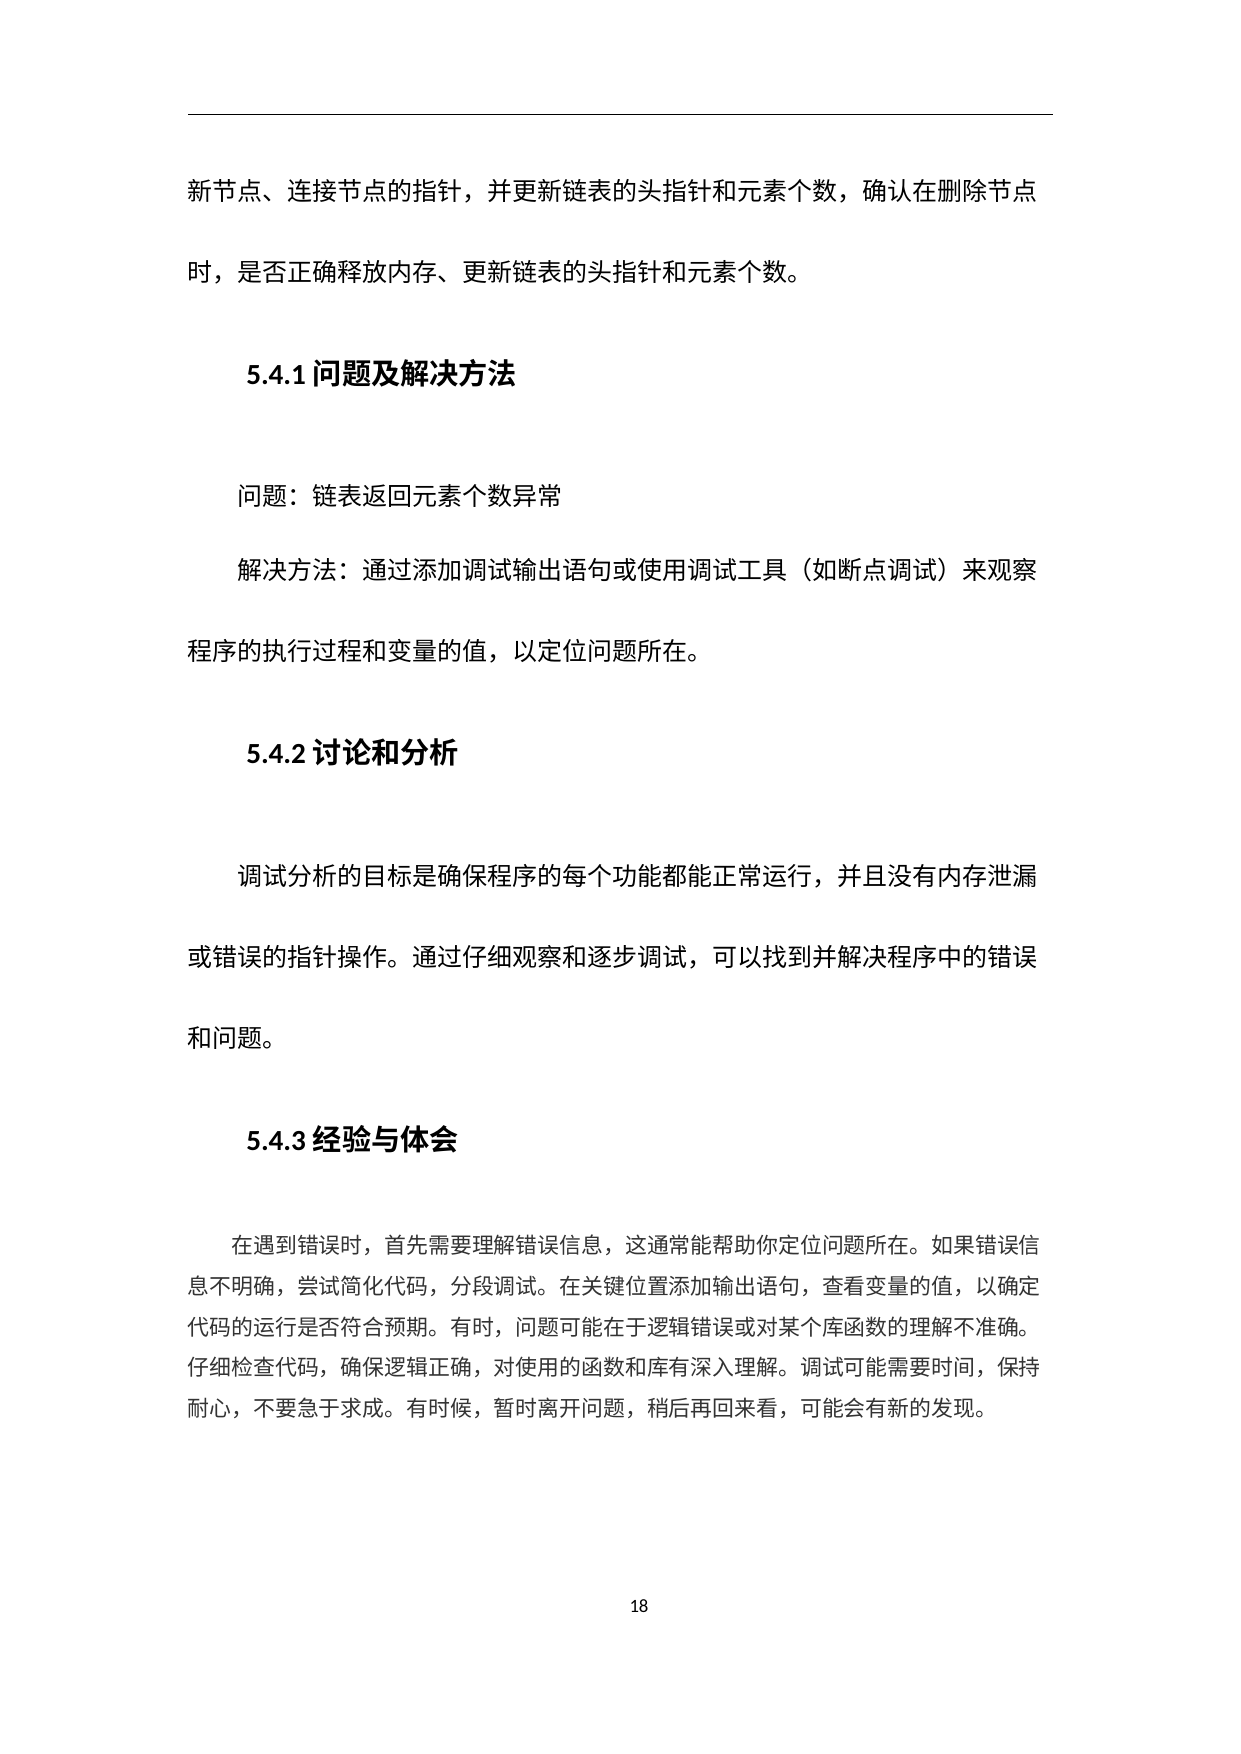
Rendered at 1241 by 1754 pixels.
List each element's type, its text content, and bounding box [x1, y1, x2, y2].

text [187, 157, 1053, 303]
text 在遇到错误时，首先需要理解错误信息，这通常能帮助你定位问题所在。如果错误信息不明确，尝试简化代码，分段调试。在关键位置添加输出语句，查看变量的值，以确定代码的运行是否符合预期。有时，问题可能在于逻辑错误或对某个库函数的理解不准确。仔细检查代码，确保逻辑正确，对使用的函数和库有深入理解。调试可能需要时间，保持耐心，不要急于求成。有时候，暂时离开问题，稍后再回来看，可能会有新的发现。 [187, 1228, 1053, 1423]
subtitle 5.4.2 讨论和分析 [187, 719, 1053, 784]
text 调试分析的目标是确保程序的每个功能都能正常运行，并且没有内存泄漏或错误的指针操作。通过仔细观察和逐步调试，可以找到并解决程序中的错误和问题。 [187, 842, 1053, 1069]
text 问题：链表返回元素个数异常 [187, 462, 1053, 527]
text 解决方法：通过添加调试输出语句或使用调试工具（如断点调试）来观察程序的执行过程和变量的值，以定位问题所在。 [187, 536, 1053, 682]
subtitle 5.4.3 经验与体会 [187, 1105, 1053, 1170]
subtitle 5.4.1 问题及解决方法 [187, 339, 1053, 404]
